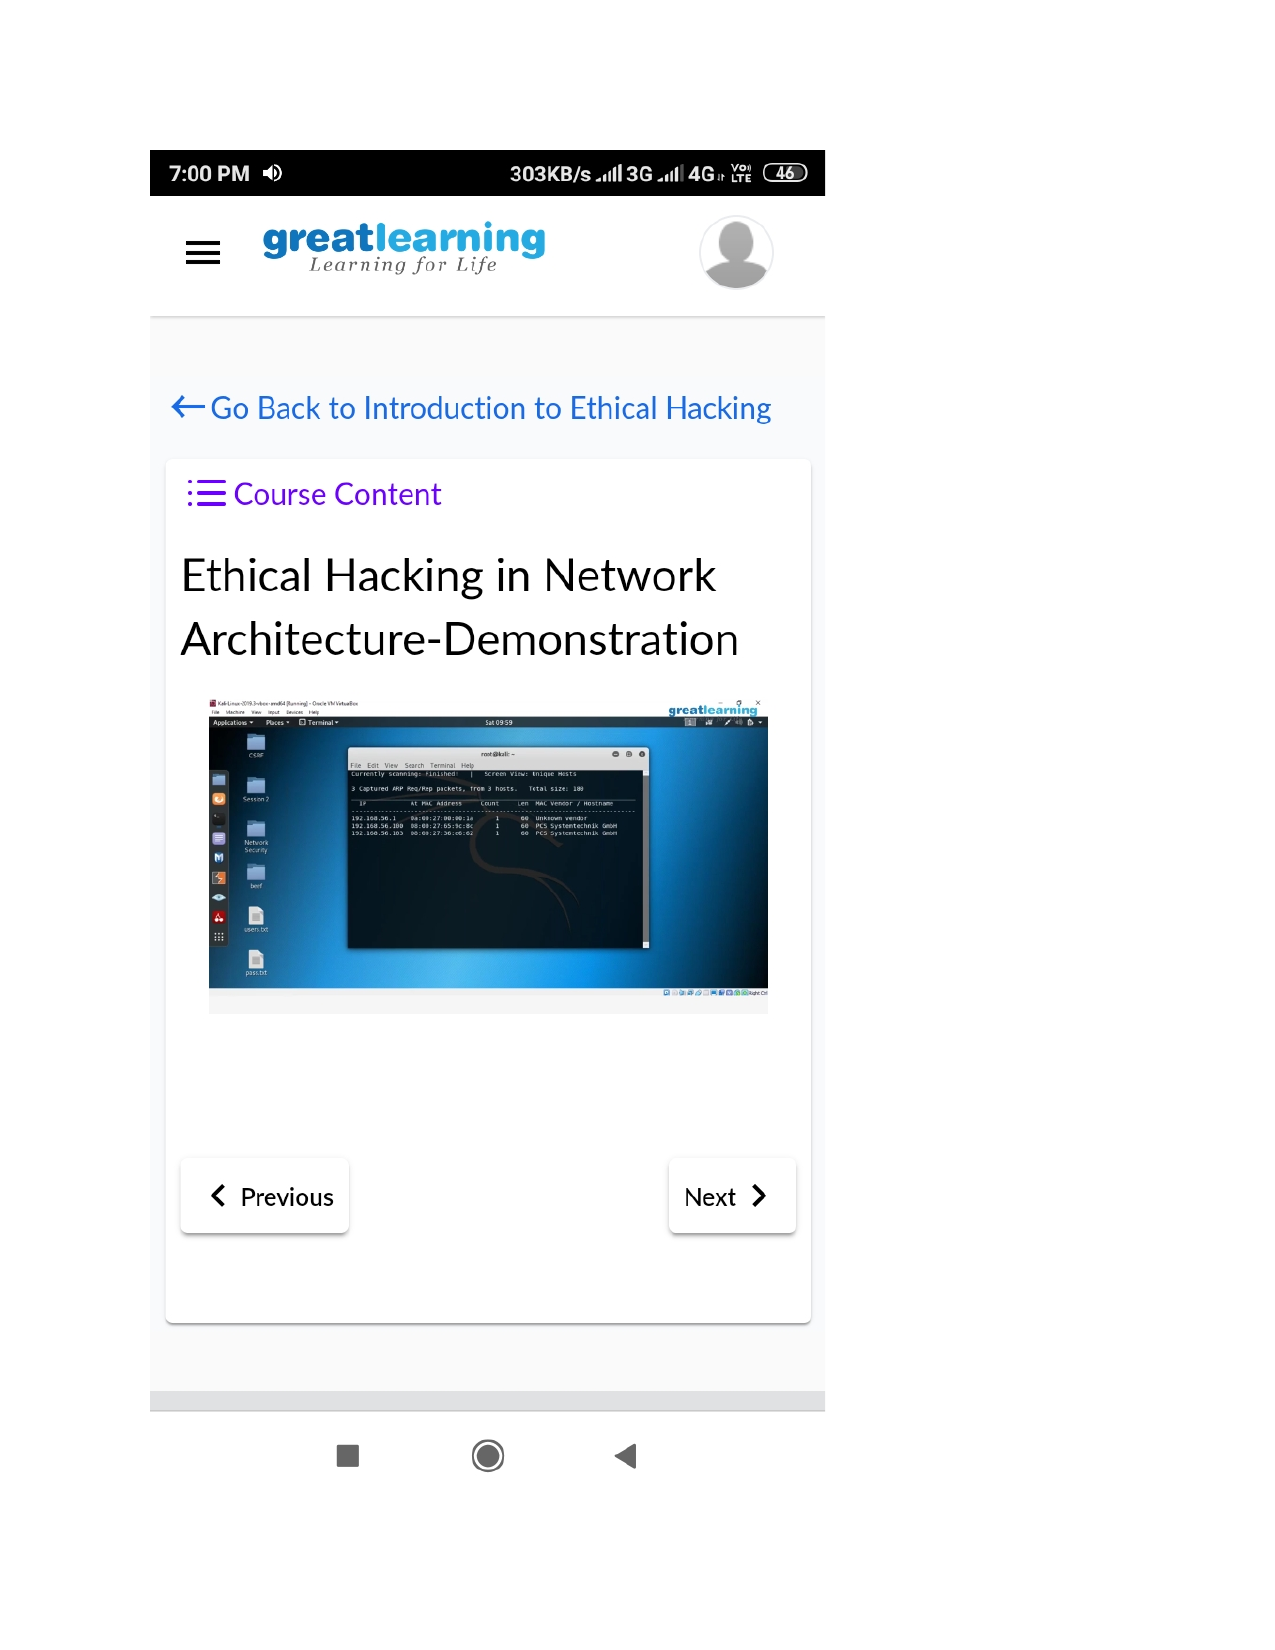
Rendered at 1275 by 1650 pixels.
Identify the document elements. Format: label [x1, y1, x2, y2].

picture [150, 150, 826, 1500]
